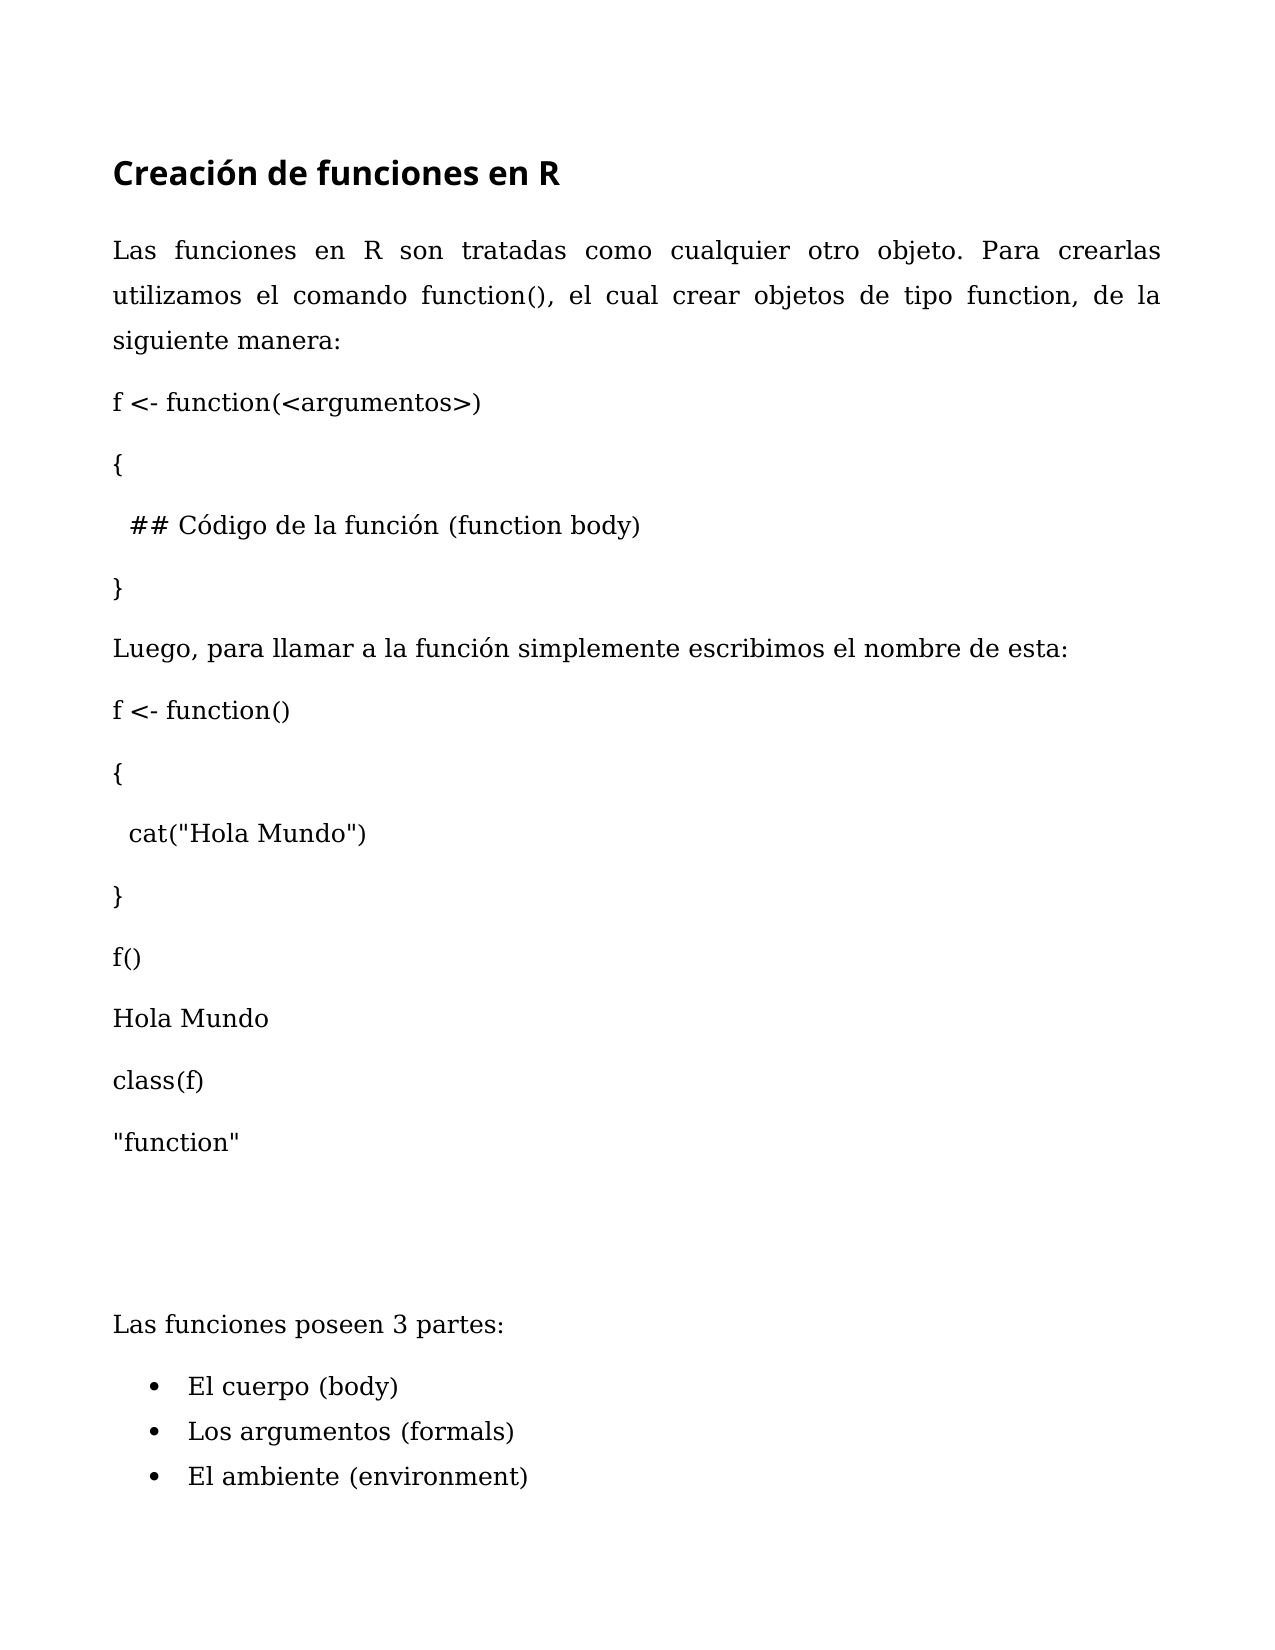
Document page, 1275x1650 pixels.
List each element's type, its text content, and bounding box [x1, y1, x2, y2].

text "function" [112, 1126, 1162, 1156]
text f() [112, 941, 1162, 971]
text { [112, 448, 1162, 478]
text cat("Hola Mundo") [112, 818, 1162, 848]
text ## Código de la función (function body) [112, 510, 1162, 540]
text f <- function(<argumentos>) [112, 386, 1162, 416]
list El ambiente (environment) [150, 1461, 1162, 1491]
text Las funciones en R son tratadas como cualquier otro objeto. Para crearlas utilizamos el comando function(), el cual crear objetos de tipo function, de la siguiente manera: [112, 235, 1162, 355]
text Las funciones poseen 3 partes: [112, 1308, 1162, 1338]
list Los argumentos (formals) [150, 1415, 1162, 1446]
text } [112, 880, 1162, 910]
list El cuerpo (body) [150, 1370, 1162, 1400]
text Hola Mundo [112, 1003, 1162, 1033]
text Luego, para llamar a la función simplemente escribimos el nombre de esta: [112, 633, 1162, 663]
text class(f) [112, 1065, 1162, 1095]
text } [112, 571, 1162, 601]
text f <- function() [112, 695, 1162, 725]
text Creación de funciones en R [112, 150, 1162, 195]
text { [112, 756, 1162, 786]
